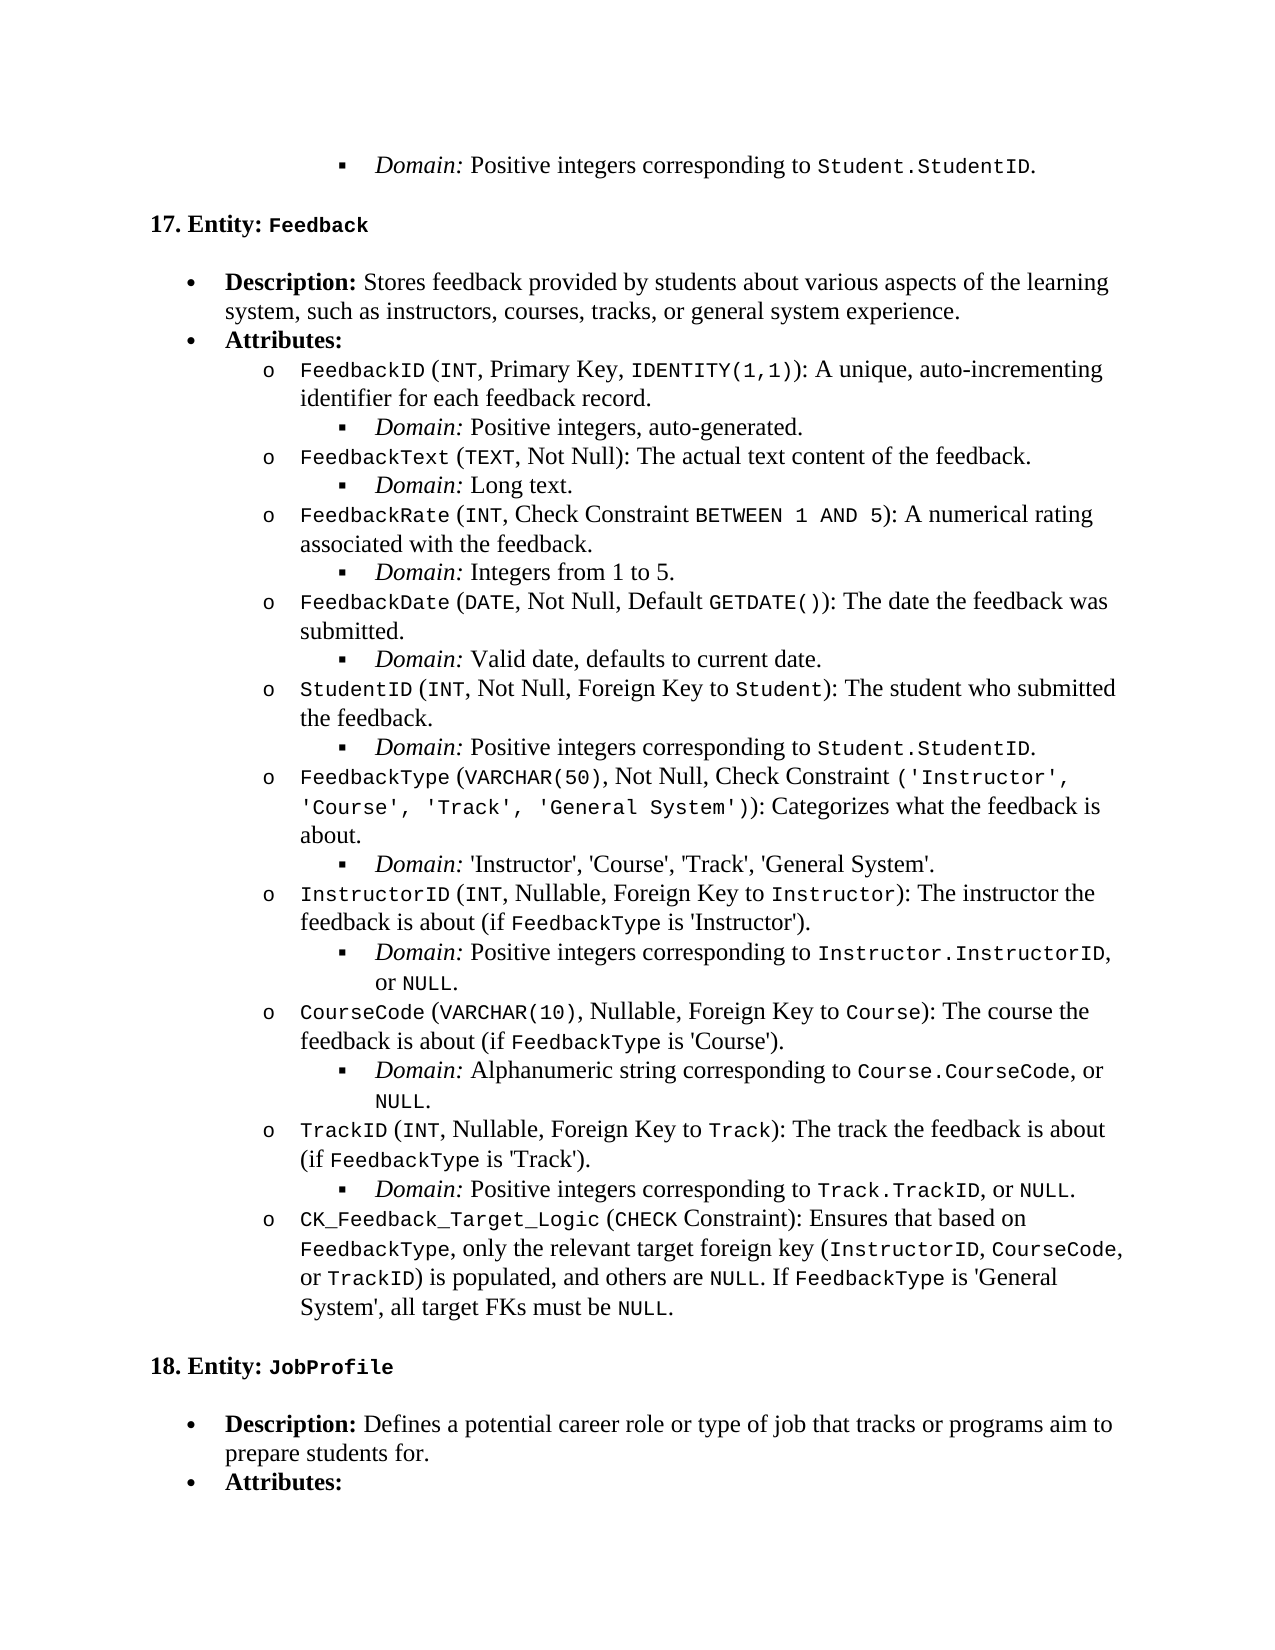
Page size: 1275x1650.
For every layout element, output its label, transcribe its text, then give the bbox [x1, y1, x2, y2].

list Domain: Integers from 1 to 5. [337, 557, 1125, 586]
list FeedbackType (VARCHAR(50), Not Null, Check Constraint ('Instructor', 'Course', 'Track', 'General System')): Categorizes what the feedback is about. [262, 761, 1125, 849]
list Domain: Positive integers, auto-generated. [337, 412, 1125, 441]
list StudentID (INT, Not Null, Foreign Key to Student): The student who submitted the feedback. [262, 673, 1125, 732]
text 17. Entity: Feedback [150, 209, 1125, 238]
list Domain: Positive integers corresponding to Student.StudentID. [337, 732, 1125, 761]
list FeedbackDate (DATE, Not Null, Default GETDATE()): The date the feedback was submitted. [262, 586, 1125, 644]
list Attributes: [187, 1467, 1125, 1496]
list FeedbackID (INT, Primary Key, IDENTITY(1,1)): A unique, auto-incrementing identifier for each feedback record. [262, 354, 1125, 412]
list InstructorID (INT, Nullable, Foreign Key to Instructor): The instructor the feedback is about (if FeedbackType is 'Instructor'). [262, 878, 1125, 937]
list FeedbackRate (INT, Check Constraint BETWEEN 1 AND 5): A numerical rating associated with the feedback. [262, 499, 1125, 557]
list Domain: Positive integers corresponding to Track.TrackID, or NULL. [337, 1174, 1125, 1203]
list Domain: 'Instructor', 'Course', 'Track', 'General System'. [337, 849, 1125, 878]
list Description: Stores feedback provided by students about various aspects of the learning system, such as instructors, courses, tracks, or general system experience. [187, 267, 1125, 325]
list Description: Defines a potential career role or type of job that tracks or programs aim to prepare students for. [187, 1409, 1125, 1467]
list CourseCode (VARCHAR(10), Nullable, Foreign Key to Course): The course the feedback is about (if FeedbackType is 'Course'). [262, 996, 1125, 1055]
text 18. Entity: JobProfile [150, 1351, 1125, 1380]
list Domain: Alphanumeric string corresponding to Course.CourseCode, or NULL. [337, 1055, 1125, 1114]
list Domain: Positive integers corresponding to Instructor.InstructorID, or NULL. [337, 937, 1125, 996]
list Attributes: [187, 325, 1125, 354]
list Domain: Positive integers corresponding to Student.StudentID. [337, 150, 1125, 179]
list Domain: Long text. [337, 470, 1125, 499]
list FeedbackText (TEXT, Not Null): The actual text content of the feedback. [262, 441, 1125, 470]
list TrackID (INT, Nullable, Foreign Key to Track): The track the feedback is about (if FeedbackType is 'Track'). [262, 1114, 1125, 1174]
list CK_Feedback_Target_Logic (CHECK Constraint): Ensures that based on FeedbackType, only the relevant target foreign key (InstructorID, CourseCode, or TrackID) is populated, and others are NULL. If FeedbackType is 'General System', all target FKs must be NULL. [262, 1203, 1125, 1322]
list Domain: Valid date, defaults to current date. [337, 644, 1125, 673]
